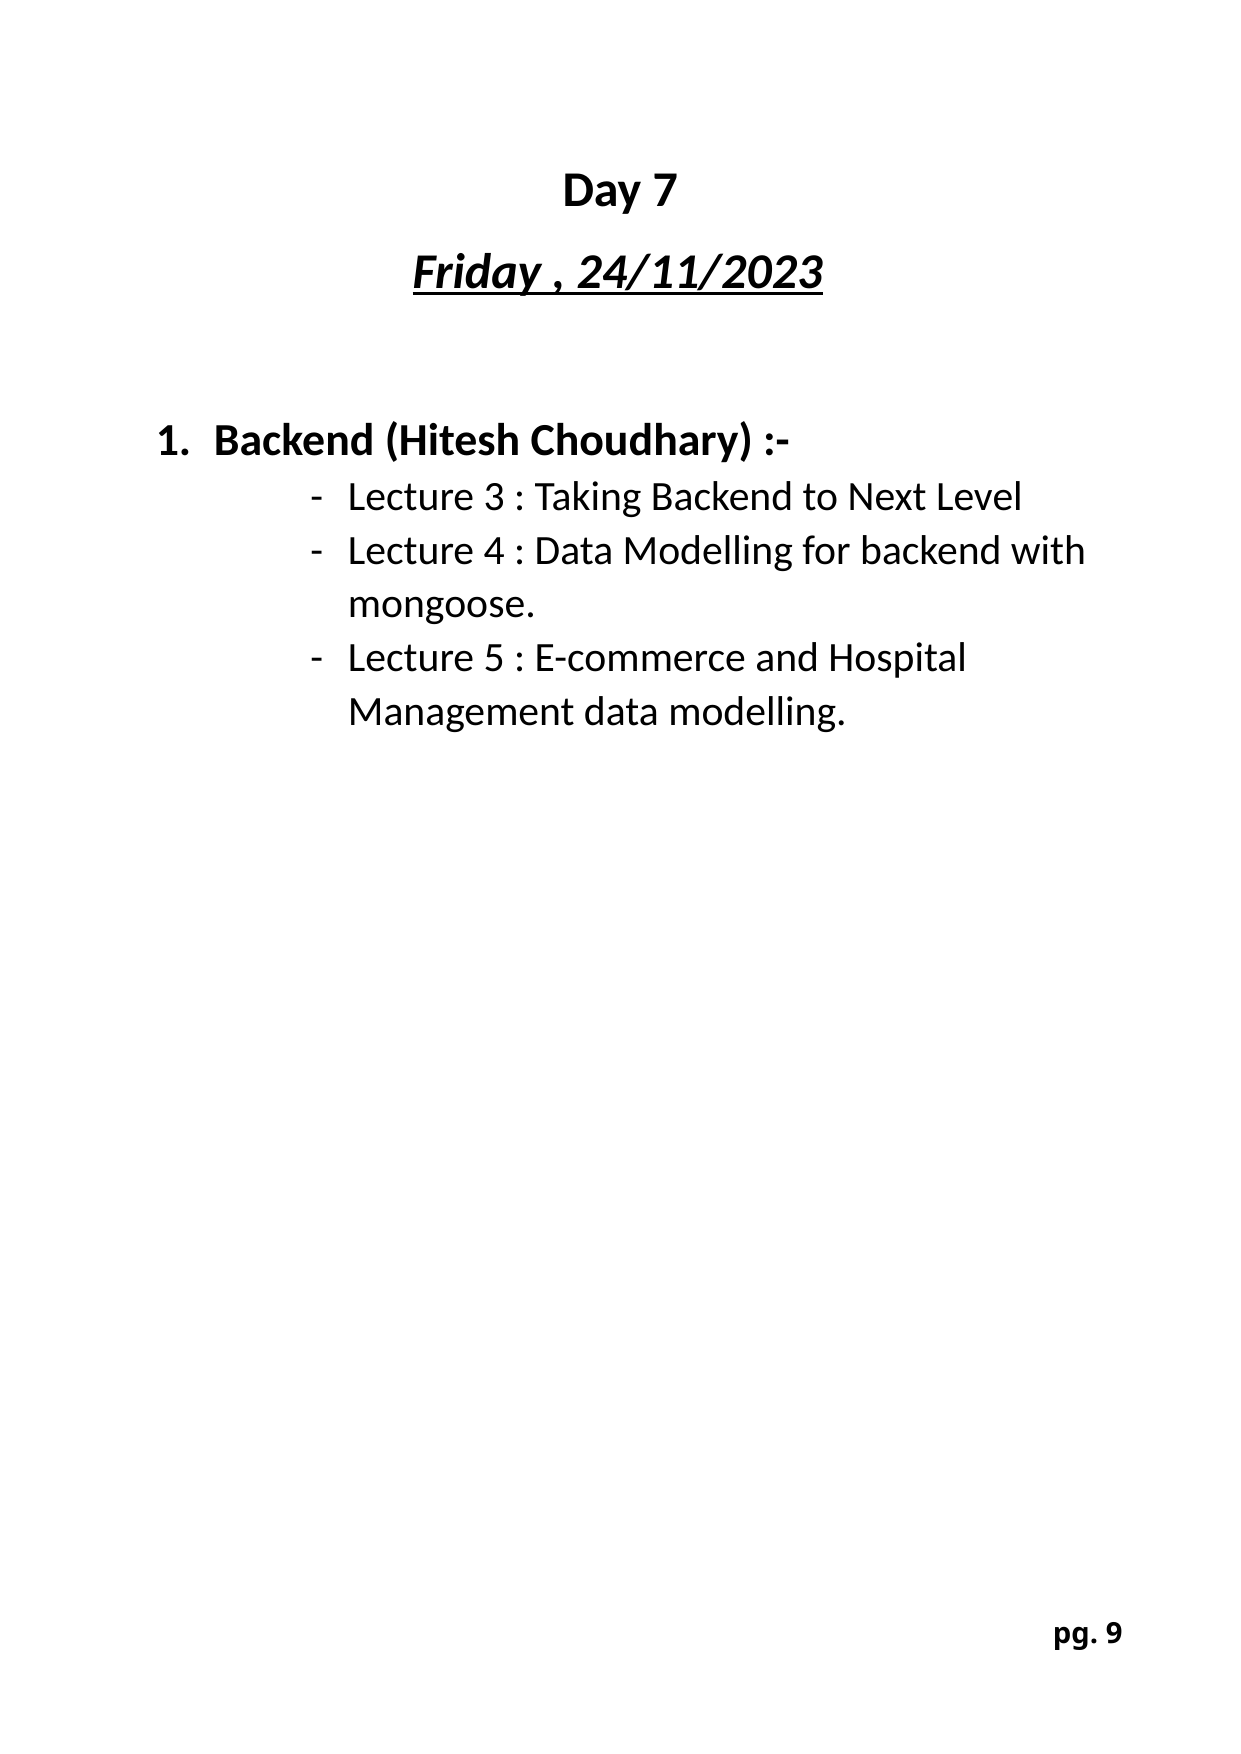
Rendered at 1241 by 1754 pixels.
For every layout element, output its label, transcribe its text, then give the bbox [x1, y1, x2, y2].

text Friday , 24/11/2023 [118, 240, 1122, 301]
list Lecture 4 : Data Modelling for backend with mongoose. [310, 524, 1122, 628]
list Lecture 5 : E-commerce and Hospital Management data modelling. [310, 631, 1122, 736]
text Day 7 [118, 157, 1122, 218]
list Backend (Hitesh Choudhary) :- [156, 411, 1122, 466]
list Lecture 3 : Taking Backend to Next Level [310, 470, 1122, 521]
